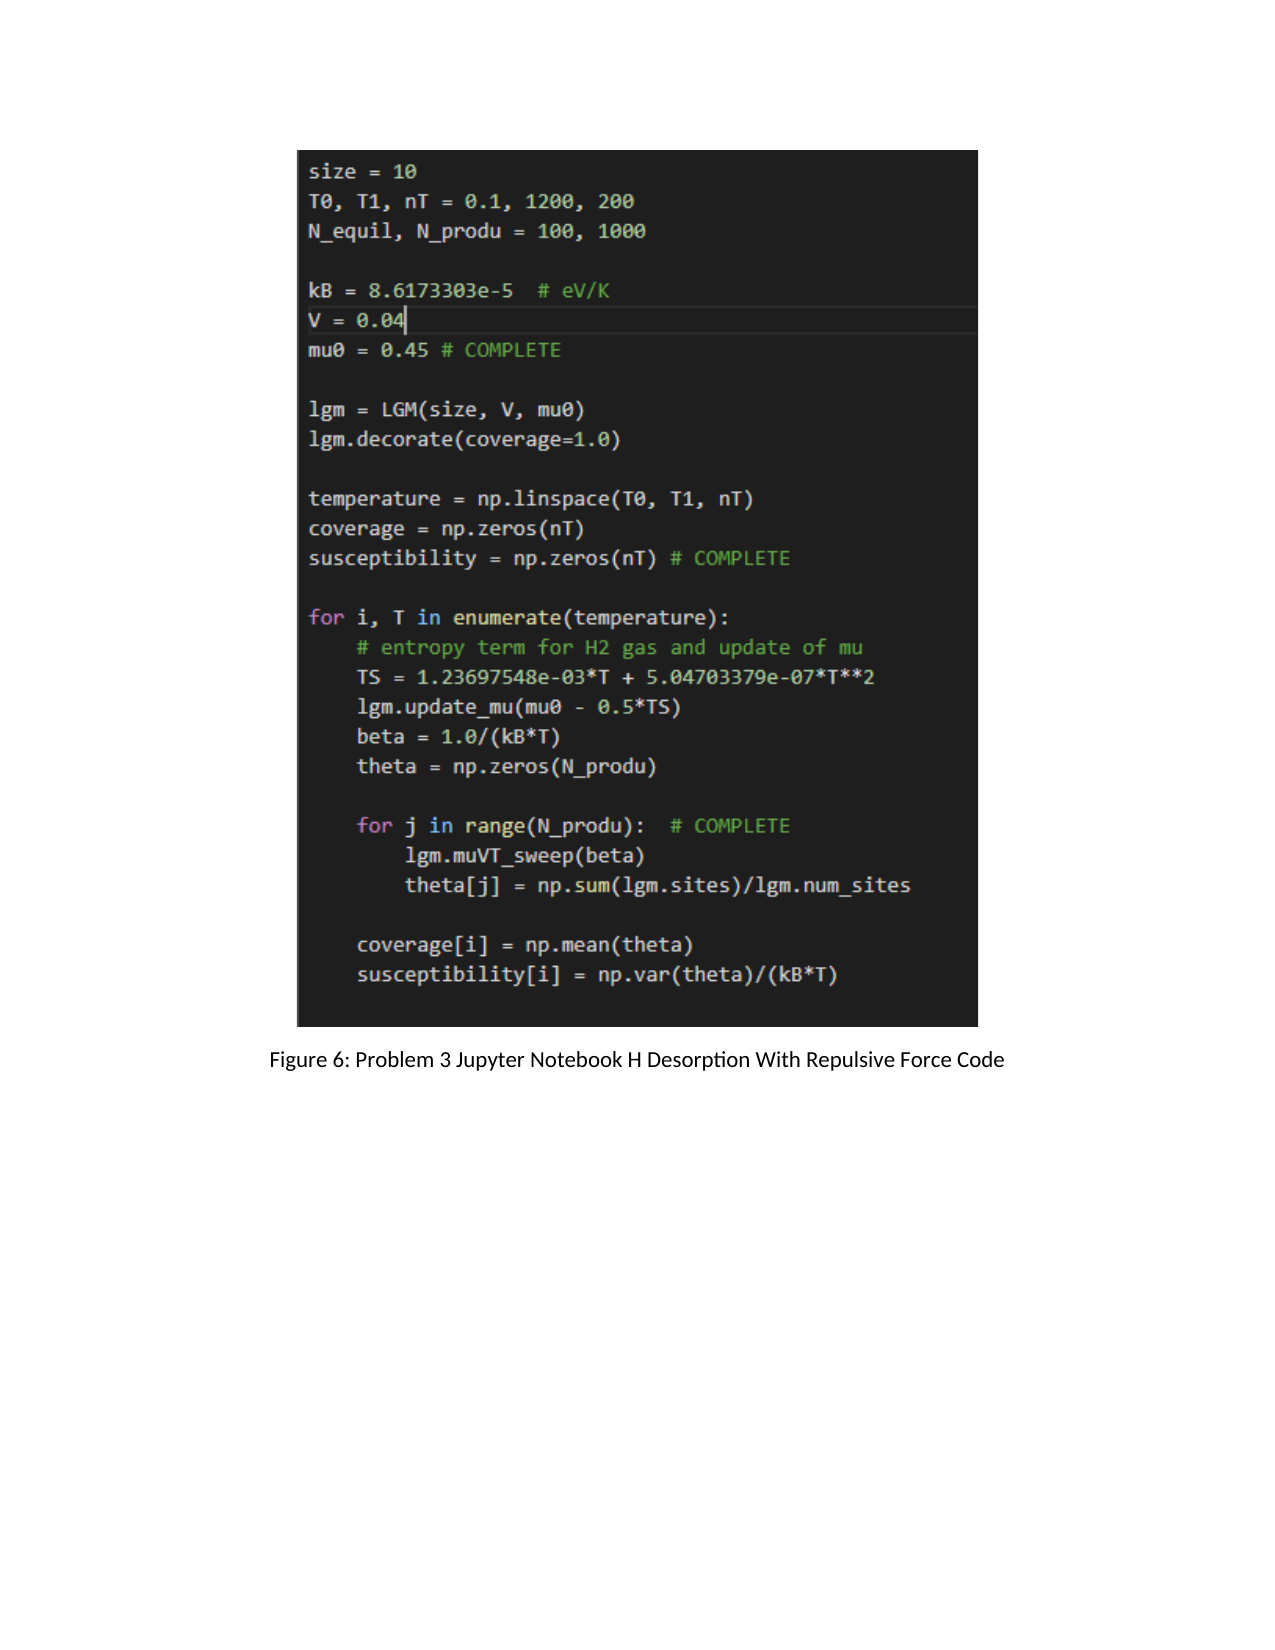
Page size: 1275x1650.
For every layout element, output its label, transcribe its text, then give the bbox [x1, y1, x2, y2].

text Figure 6: Problem 3 Jupyter Notebook H Desorption With Repulsive Force Code [150, 1045, 1125, 1073]
picture [296, 150, 979, 1027]
